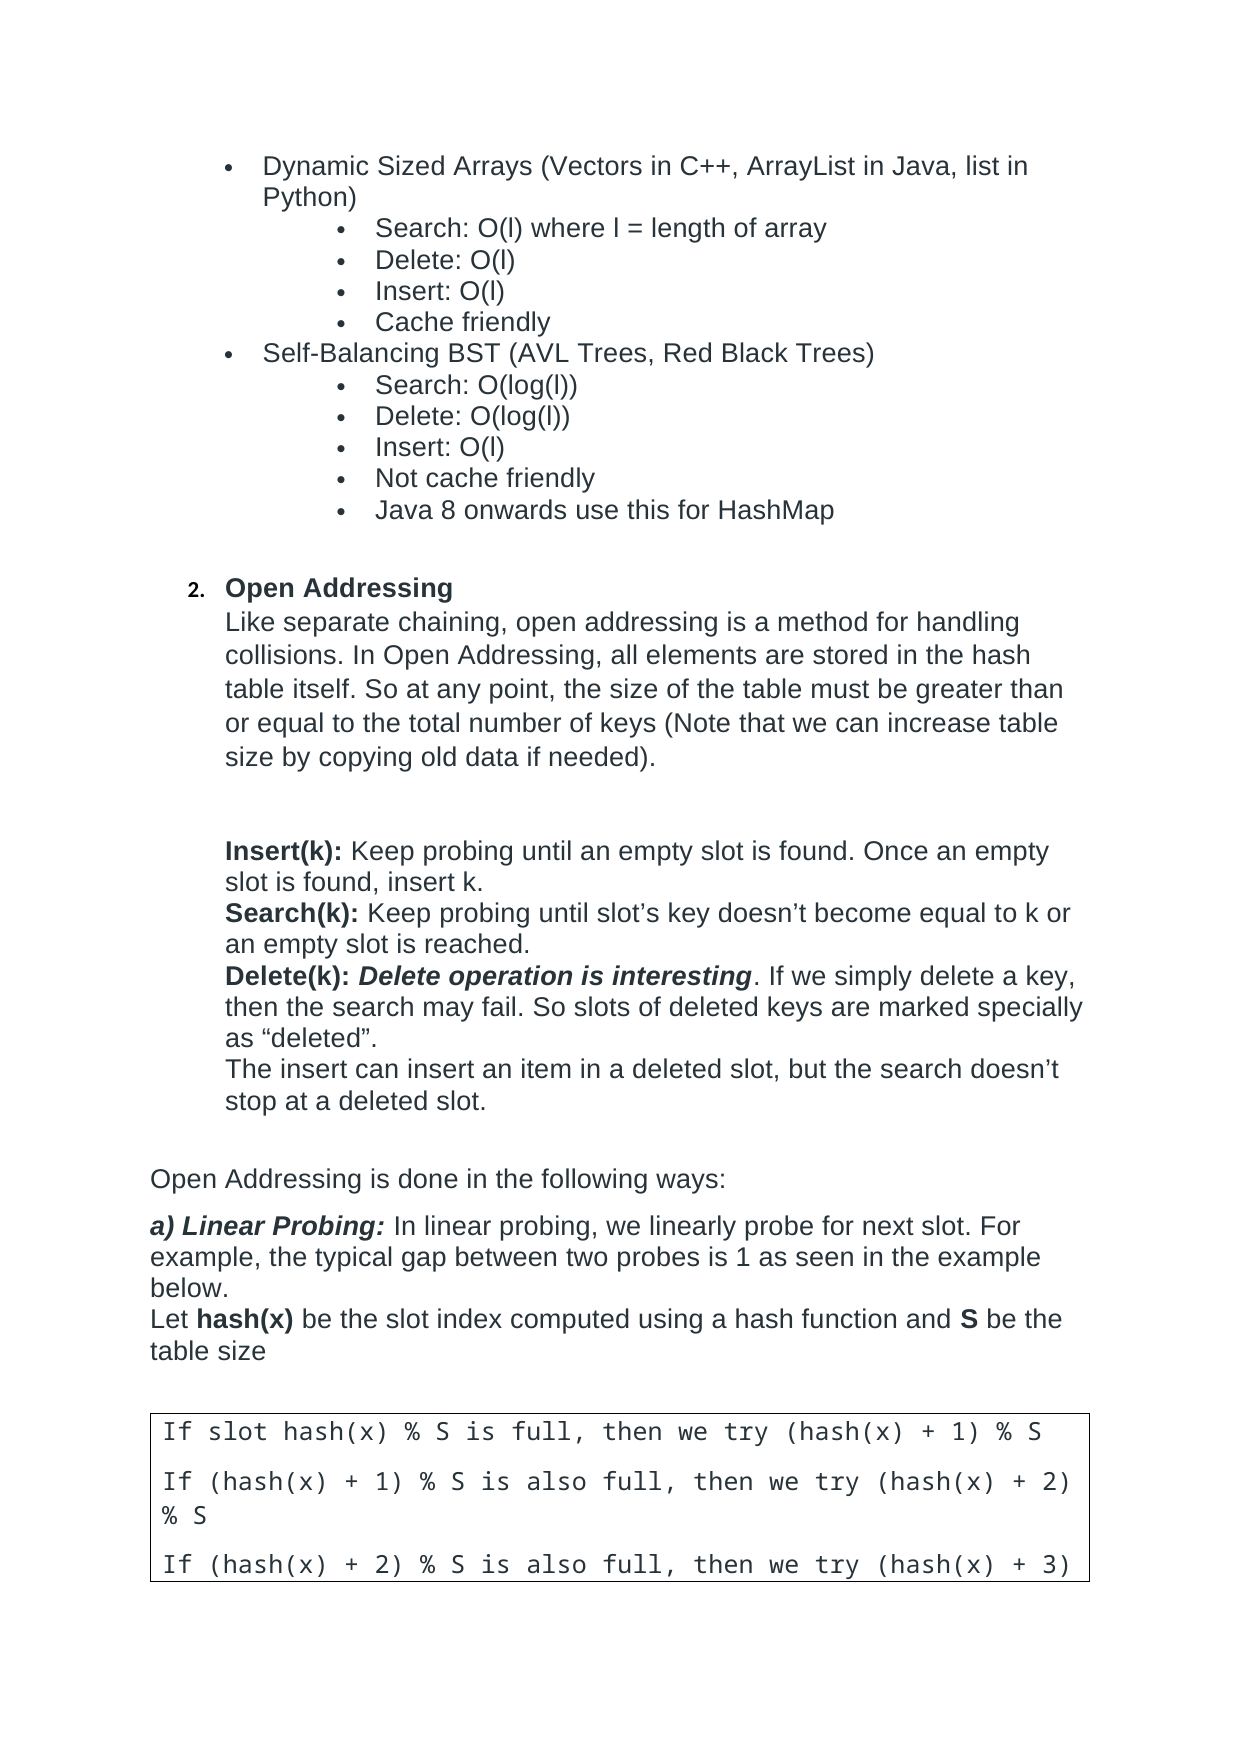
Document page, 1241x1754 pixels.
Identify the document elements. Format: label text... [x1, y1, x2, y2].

list Insert: O(l) [337, 275, 1090, 306]
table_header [151, 1414, 1089, 1581]
text Open Addressing is done in the following ways: [150, 1163, 1090, 1194]
list Delete: O(l) [337, 244, 1090, 275]
list Java 8 onwards use this for HashMap [337, 494, 1090, 525]
list Search: O(log(l)) [337, 369, 1090, 400]
list Open Addressing Like separate chaining, open addressing is a method for handling collisions. In Open Addressing, all elements are stored in the hash table itself. So at any point, the size of the table must be greater than or equal to the total number of keys (Note that we can increase table size by copying old data if needed). [187, 572, 1090, 802]
list Search(k): Keep probing until slot’s key doesn’t become equal to k or an empty slot is reached. [225, 897, 1090, 959]
list Self-Balancing BST (AVL Trees, Red Black Trees) [225, 337, 1090, 369]
list Insert: O(l) [337, 431, 1090, 462]
list Dynamic Sized Arrays (Vectors in C++, ArrayList in Java, list in Python) [225, 150, 1090, 212]
list Delete: O(log(l)) [337, 400, 1090, 431]
list Insert(k): Keep probing until an empty slot is found. Once an empty slot is found, insert k. [225, 834, 1090, 897]
list Not cache friendly [337, 462, 1090, 494]
list Delete(k): Delete operation is interesting. If we simply delete a key, then the search may fail. So slots of deleted keys are marked specially as “deleted”. The insert can insert an item in a deleted slot, but the search doesn’t stop at a deleted slot. [225, 959, 1090, 1116]
list Cache friendly [337, 306, 1090, 337]
list Search: O(l) where l = length of array [337, 212, 1090, 244]
text a) Linear Probing: In linear probing, we linearly probe for next slot. For example, the typical gap between two probes is 1 as seen in the example below. Let hash(x) be the slot index computed using a hash function and S be the table size [150, 1209, 1090, 1366]
